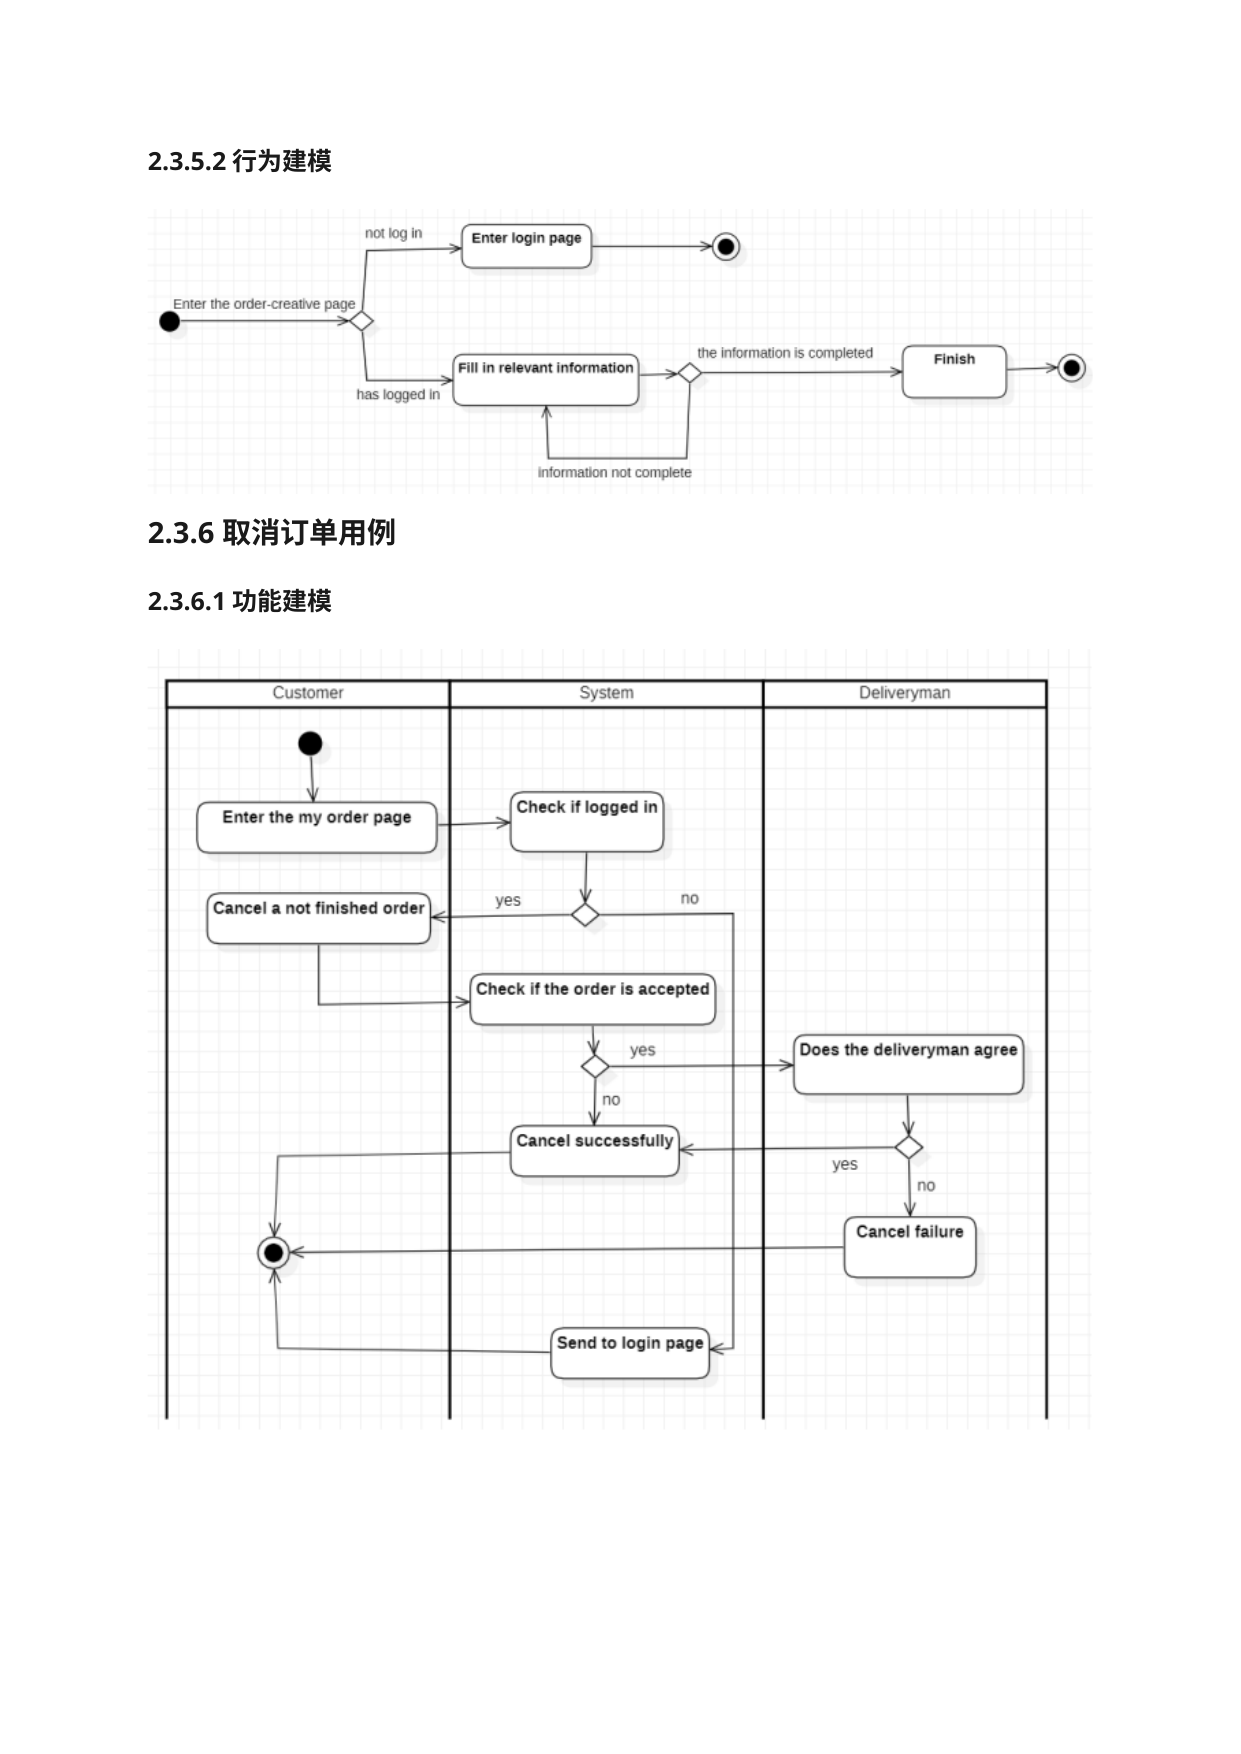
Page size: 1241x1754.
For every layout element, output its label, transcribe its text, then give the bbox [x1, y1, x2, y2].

picture [147, 209, 1093, 494]
subtitle 2.3.6.1 功能建模 [148, 582, 1093, 618]
subtitle 2.3.6 取消订单用例 [148, 509, 1093, 552]
subtitle 2.3.5.2 行为建模 [148, 142, 1093, 178]
picture [147, 649, 1093, 1431]
